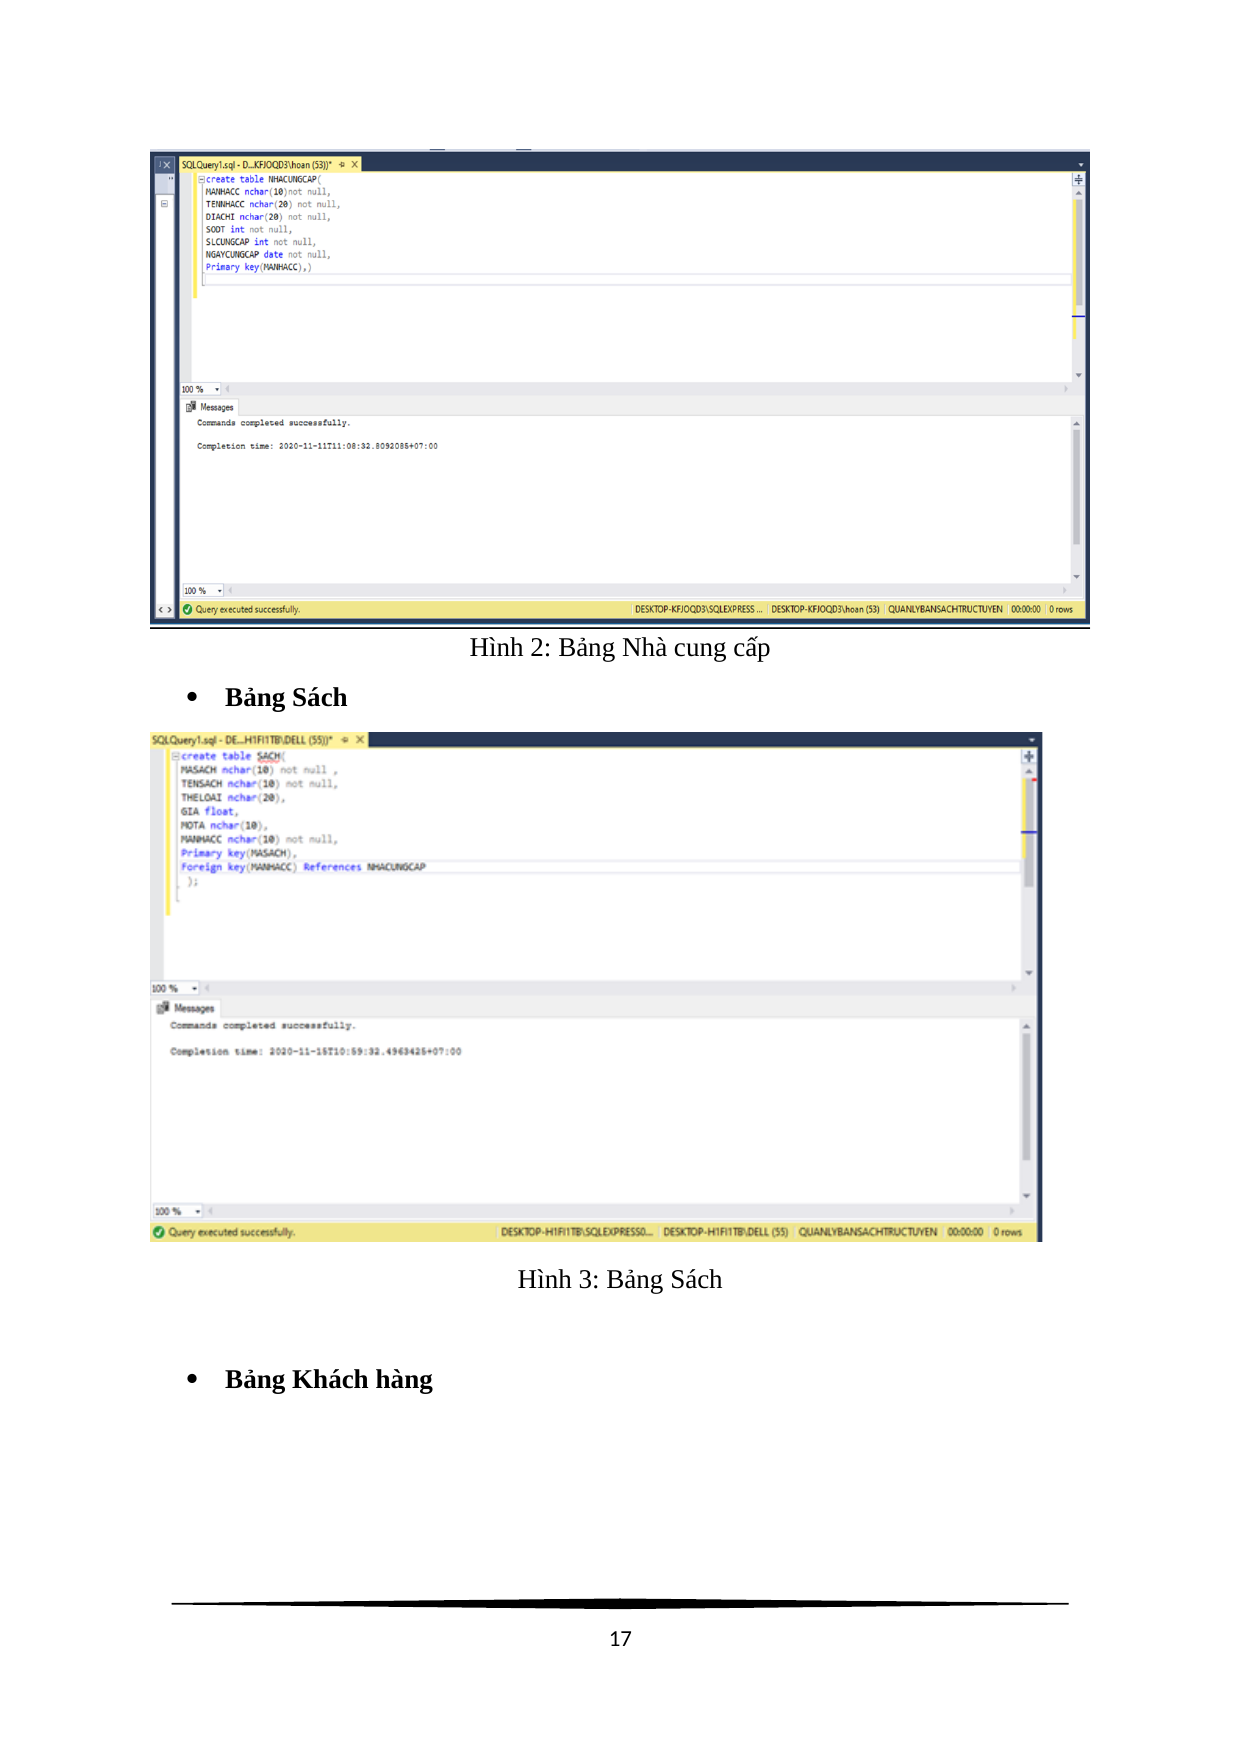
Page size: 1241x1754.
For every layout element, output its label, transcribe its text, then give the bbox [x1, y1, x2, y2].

picture [150, 149, 1091, 629]
picture [150, 732, 1043, 1242]
list Bảng Khách hàng [187, 1363, 1090, 1395]
list Bảng Sách [187, 681, 1090, 713]
text Hình 2: Bảng Nhà cung cấp [150, 629, 1090, 662]
